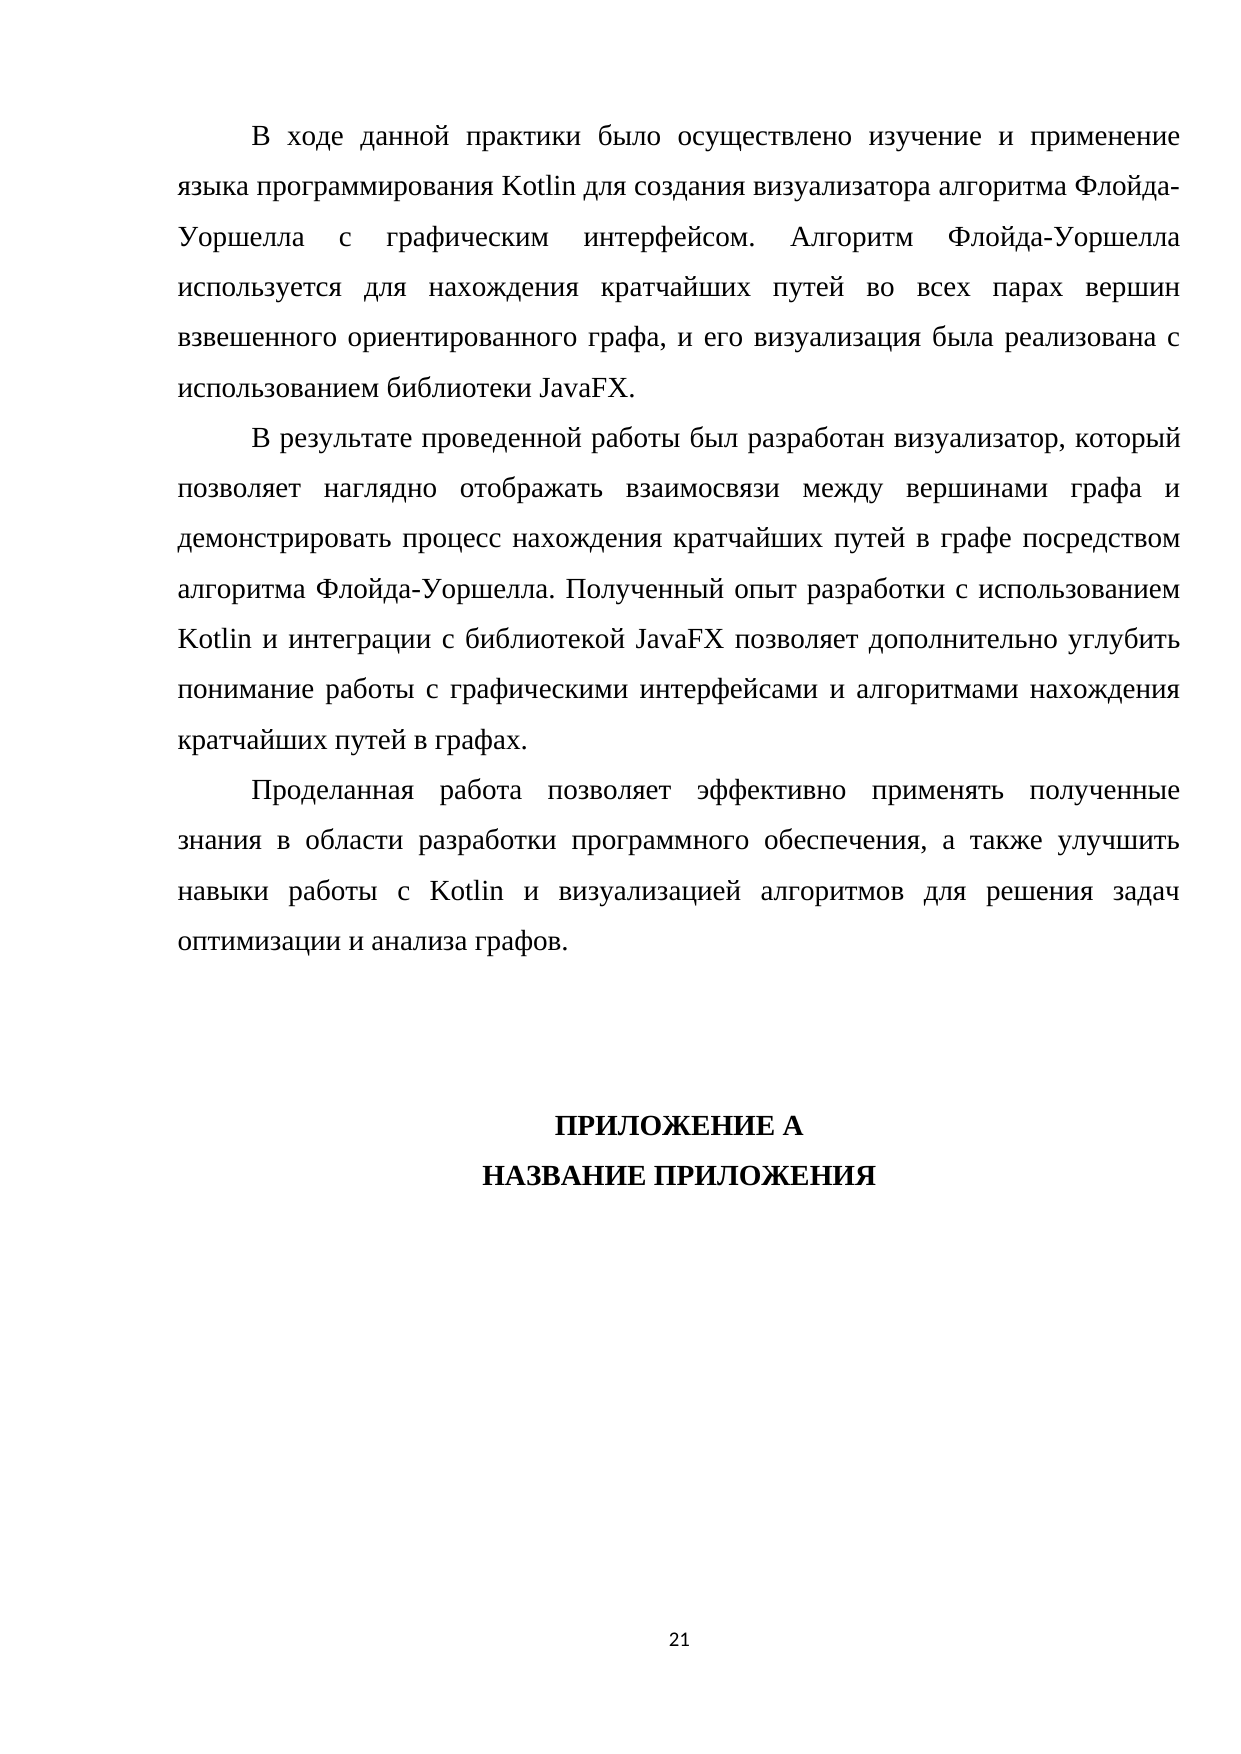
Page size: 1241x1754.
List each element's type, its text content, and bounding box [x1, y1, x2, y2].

text В результате проведенной работы был разработан визуализатор, который позволяет наглядно отображать взаимосвязи между вершинами графа и демонстрировать процесс нахождения кратчайших путей в графе посредством алгоритма Флойда-Уоршелла. Полученный опыт разработки с использованием Kotlin и интеграции с библиотекой JavaFX позволяет дополнительно углубить понимание работы с графическими интерфейсами и алгоритмами нахождения кратчайших путей в графах. [177, 420, 1181, 755]
text ПРИЛОЖЕНИЕ А [177, 1108, 1181, 1141]
text НАЗВАНИЕ ПРИЛОЖЕНИЯ [177, 1158, 1181, 1191]
text В ходе данной практики было осуществлено изучение и применение языка программирования Kotlin для создания визуализатора алгоритма Флойда-Уоршелла с графическим интерфейсом. Алгоритм Флойда-Уоршелла используется для нахождения кратчайших путей во всех парах вершин взвешенного ориентированного графа, и его визуализация была реализована с использованием библиотеки JavaFX. [177, 118, 1181, 403]
text Проделанная работа позволяет эффективно применять полученные знания в области разработки программного обеспечения, а также улучшить навыки работы с Kotlin и визуализацией алгоритмов для решения задач оптимизации и анализа графов. [177, 772, 1181, 957]
